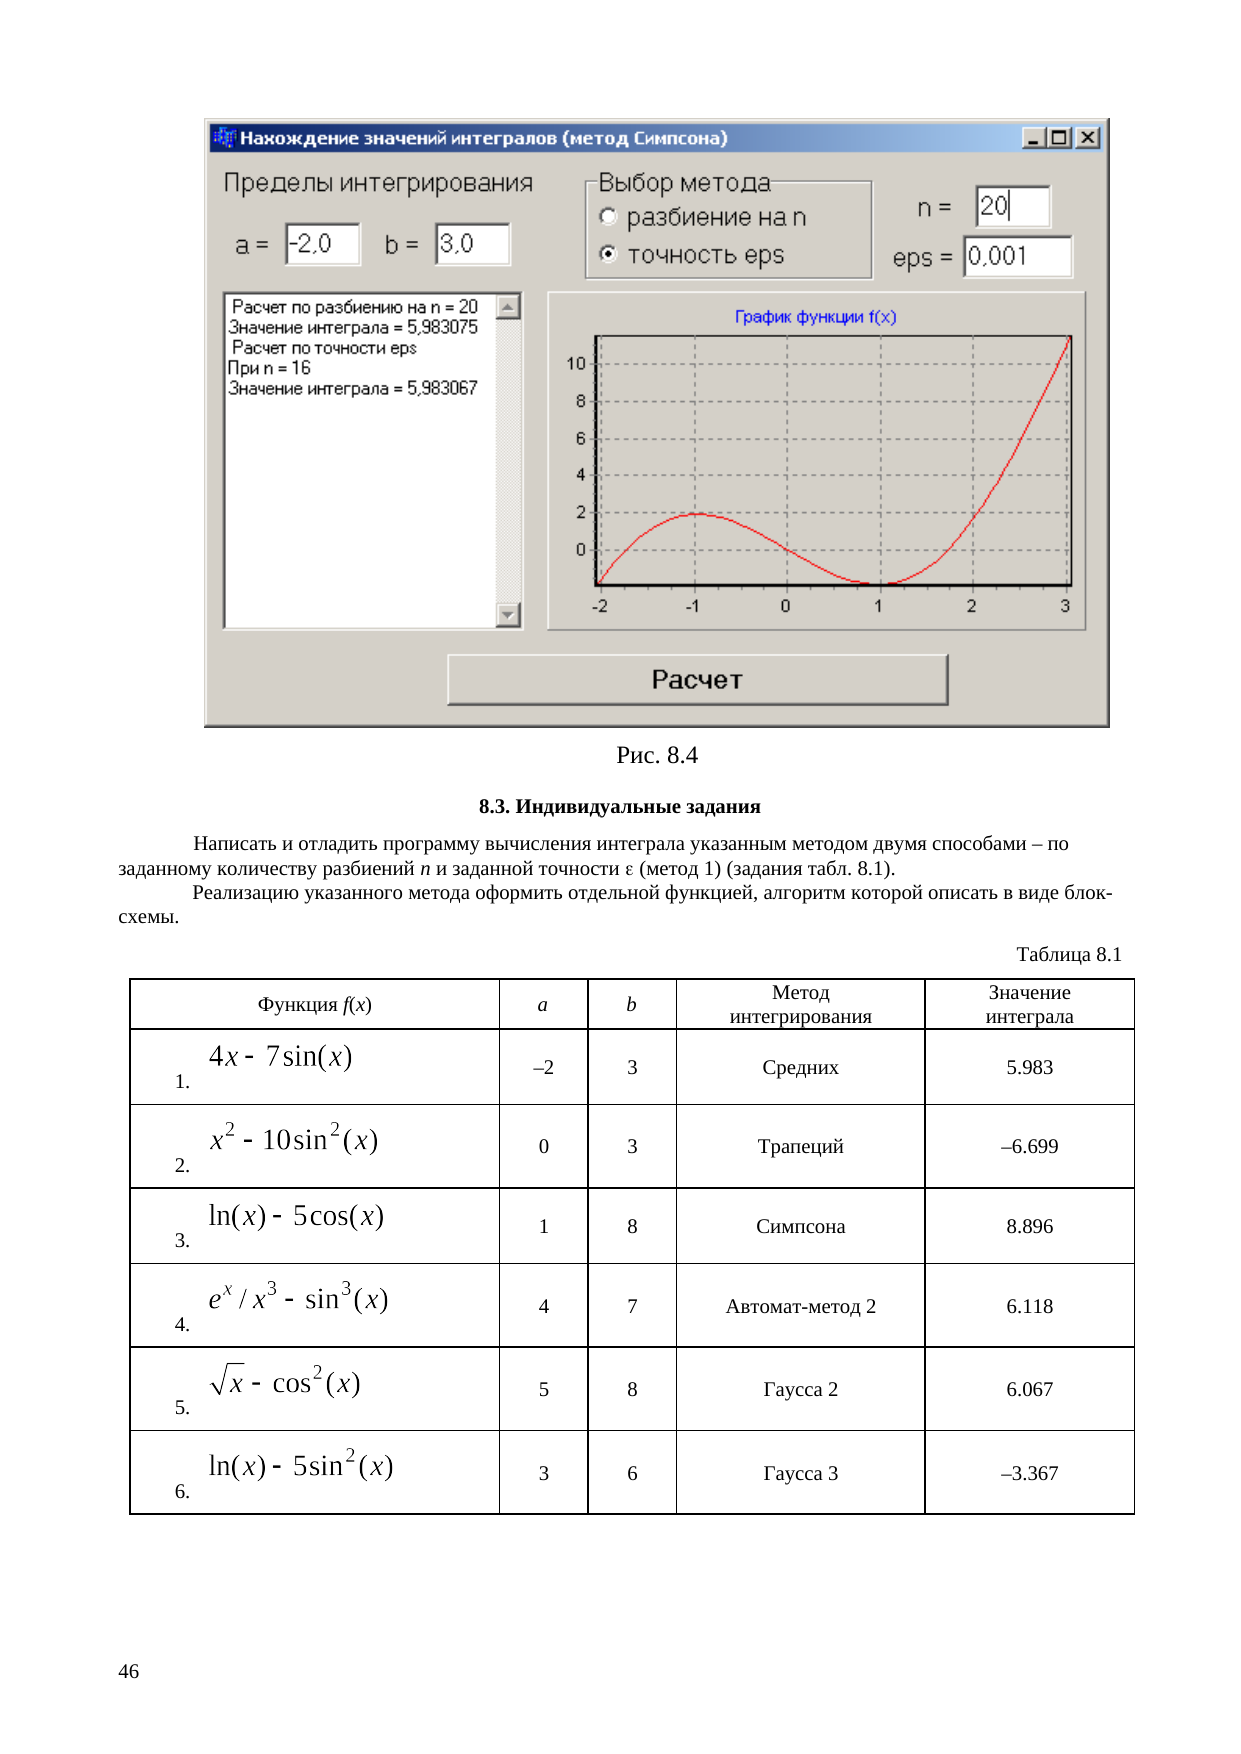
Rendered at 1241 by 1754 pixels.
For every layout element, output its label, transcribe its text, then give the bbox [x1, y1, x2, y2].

table_cell 5 [500, 1348, 587, 1430]
table_cell 5. [131, 1348, 499, 1430]
table_cell Гаусса 3 [677, 1431, 924, 1513]
table_cell 3 [500, 1431, 587, 1513]
table_cell 1 [500, 1189, 587, 1263]
table_cell 8.896 [926, 1189, 1134, 1263]
picture [204, 118, 1110, 728]
table_cell 6.067 [926, 1348, 1134, 1430]
table_cell –6.699 [926, 1105, 1134, 1187]
text Написать и отладить программу вычисления интеграла указанным методом двумя способами – по заданному количеству разбиений n и заданной точности (метод 1) (задания табл. 8.1). [118, 830, 1122, 880]
table_header a [500, 980, 587, 1028]
table_cell Симпсона [677, 1189, 924, 1263]
table_cell 6.118 [926, 1264, 1134, 1346]
text Таблица 8.1 [118, 941, 1122, 966]
subtitle 8.3. Индивидуальные задания [118, 794, 1122, 818]
text Рис. 8.4 [118, 740, 1122, 769]
table_cell 5.983 [926, 1030, 1134, 1103]
table_cell 4 [500, 1264, 587, 1346]
table_header b [589, 980, 676, 1028]
table_cell 8 [589, 1348, 676, 1430]
table_cell 3. [131, 1189, 499, 1263]
table_header Значение интеграла [926, 980, 1134, 1028]
table_cell 6 [589, 1431, 676, 1513]
table_cell 0 [500, 1105, 587, 1187]
table_cell автомат-метод 2 [677, 1264, 924, 1346]
table_cell –2 [500, 1030, 587, 1103]
text Реализацию указанного метода оформить отдельной функцией, алгоритм которой описать в виде блок-схемы. [118, 880, 1122, 928]
table_cell 6. [131, 1431, 499, 1513]
table_cell средних [677, 1030, 924, 1103]
table_header Метод интегрирования [677, 980, 924, 1028]
table_cell 7 [589, 1264, 676, 1346]
table_cell 3 [589, 1105, 676, 1187]
table_cell 3 [589, 1030, 676, 1103]
table_cell 4. [131, 1264, 499, 1346]
table_cell –3.367 [926, 1431, 1134, 1513]
table_header Функция f(x) [131, 980, 499, 1028]
table_cell 1. [131, 1030, 499, 1103]
table_cell 8 [589, 1189, 676, 1263]
table_cell трапеций [677, 1105, 924, 1187]
table_cell 2. [131, 1105, 499, 1187]
table_cell Гаусса 2 [677, 1348, 924, 1430]
